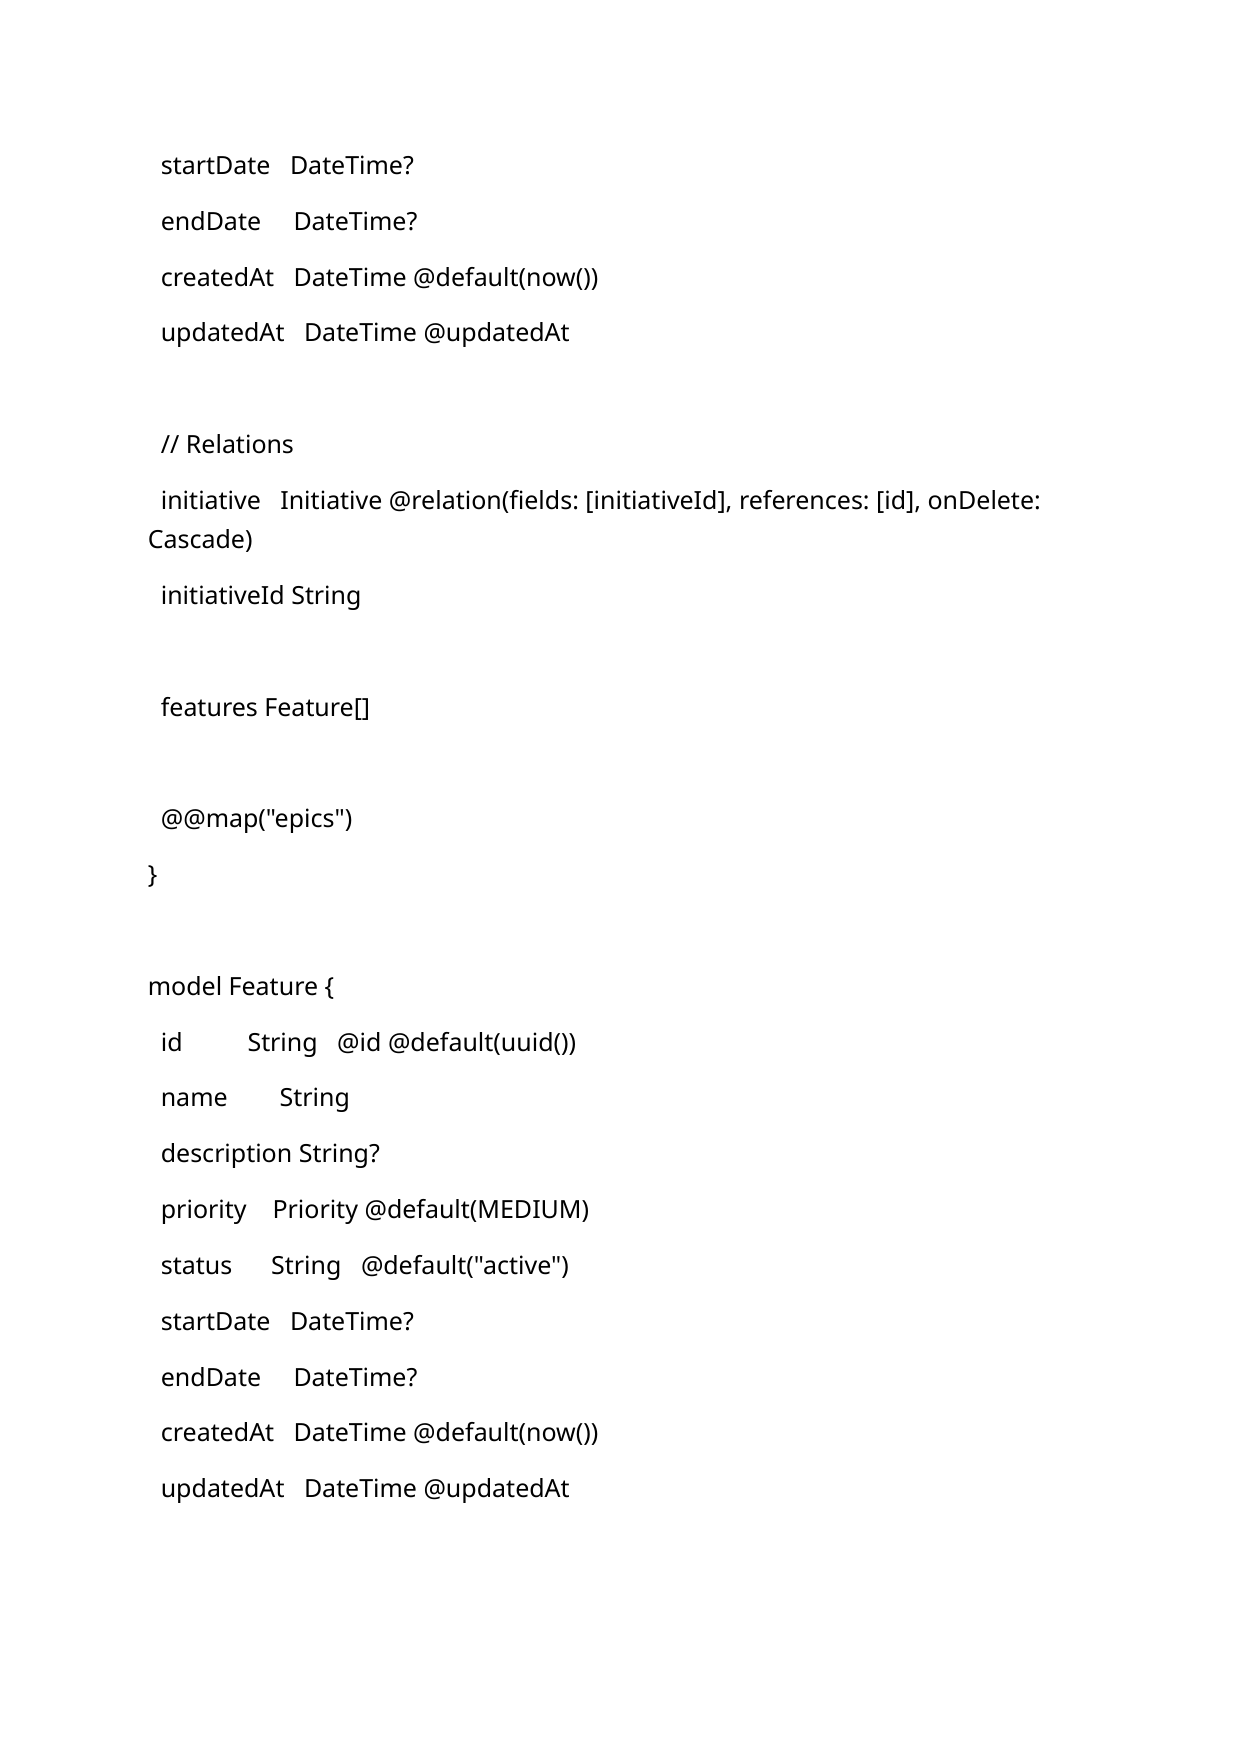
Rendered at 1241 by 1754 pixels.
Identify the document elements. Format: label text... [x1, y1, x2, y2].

text description String? [148, 1136, 1093, 1170]
text updatedAt DateTime @updatedAt [148, 315, 1093, 349]
text name String [148, 1080, 1093, 1114]
text initiativeId String [148, 578, 1093, 612]
text endDate DateTime? [148, 1359, 1093, 1393]
text features Feature[] [148, 689, 1093, 723]
text id String @id @default(uuid()) [148, 1024, 1093, 1058]
text endDate DateTime? [148, 203, 1093, 237]
text updatedAt DateTime @updatedAt [148, 1471, 1093, 1505]
text startDate DateTime? [148, 1303, 1093, 1337]
text createdAt DateTime @default(now()) [148, 259, 1093, 293]
text initiative Initiative @relation(fields: [initiativeId], references: [id], onDelete: Cascade) [148, 483, 1093, 556]
text startDate DateTime? [148, 148, 1093, 182]
text priority Priority @default(MEDIUM) [148, 1192, 1093, 1226]
text status String @default("active") [148, 1248, 1093, 1282]
text } [148, 857, 1093, 891]
text model Feature { [148, 968, 1093, 1002]
text // Relations [148, 427, 1093, 461]
text @@map("epics") [148, 801, 1093, 835]
text createdAt DateTime @default(now()) [148, 1415, 1093, 1449]
